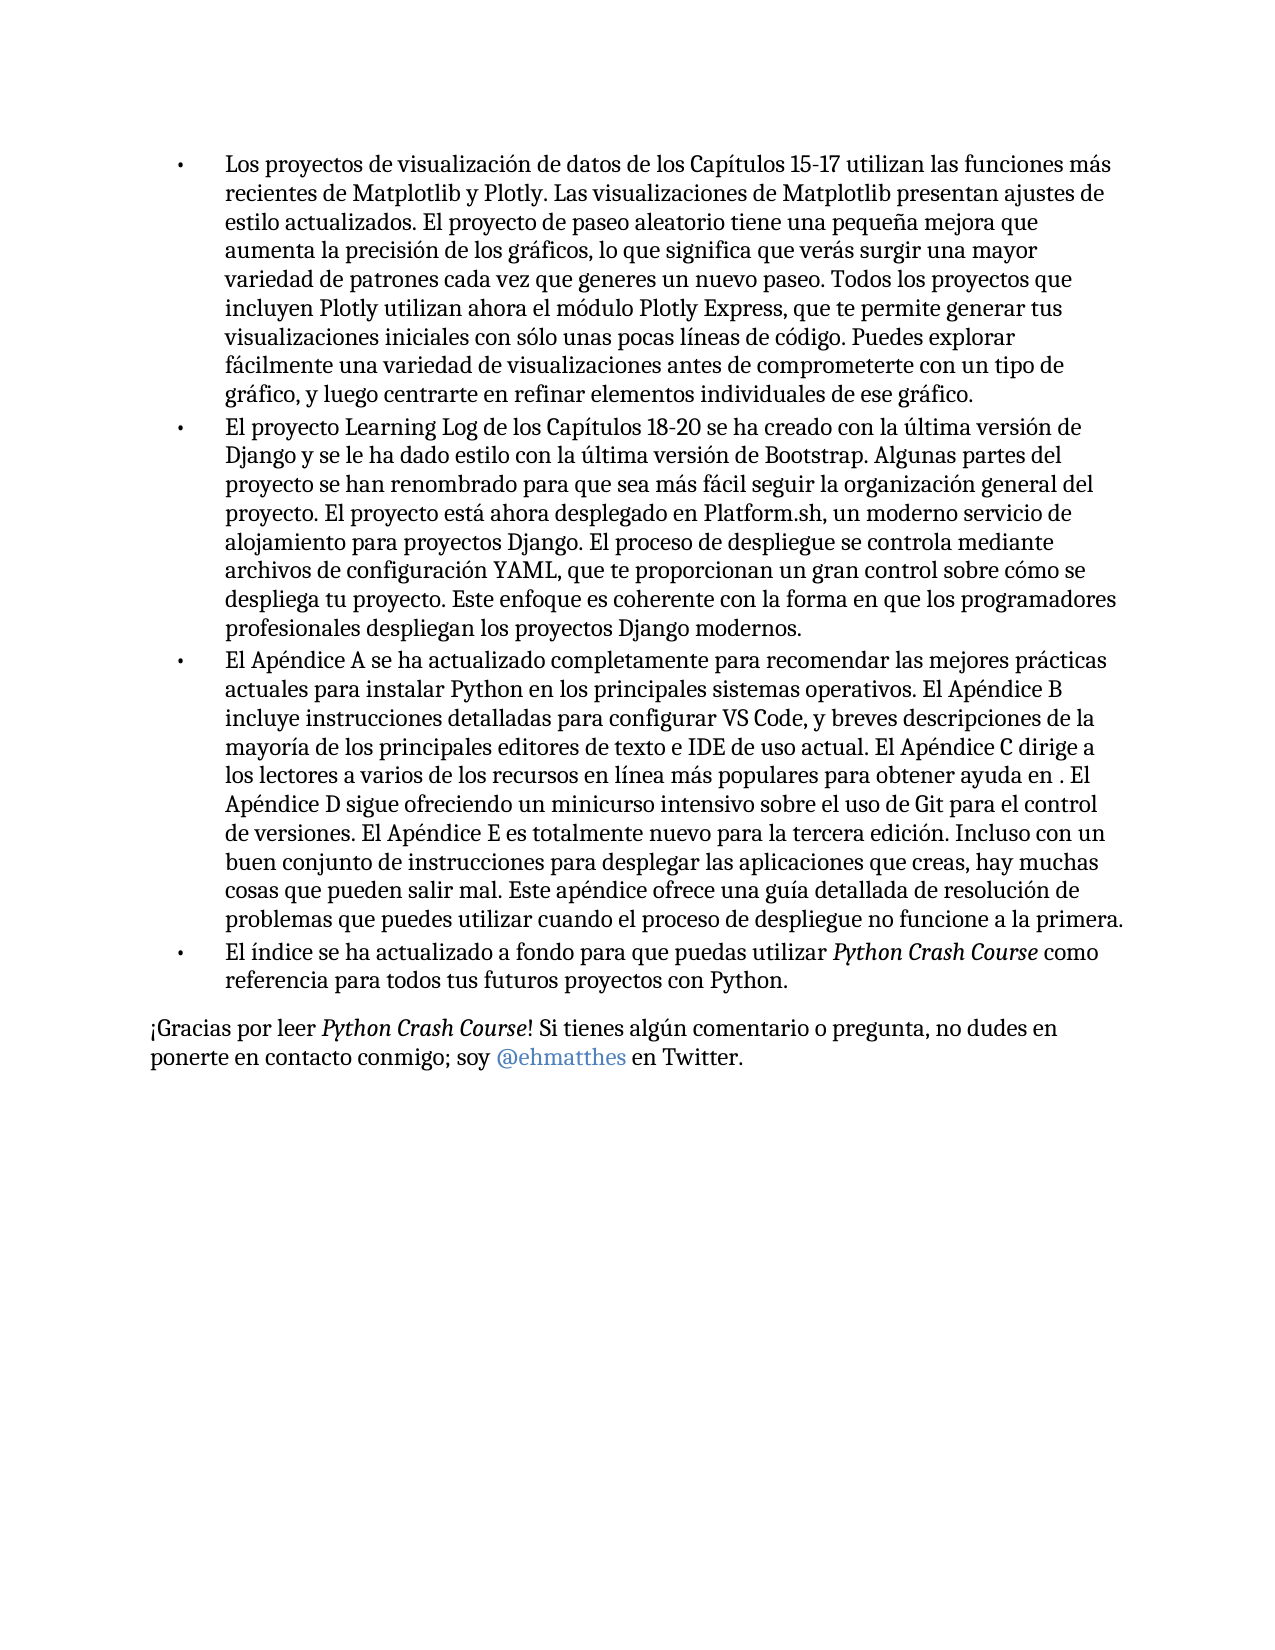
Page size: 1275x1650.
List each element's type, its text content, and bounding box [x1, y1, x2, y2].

list El índice se ha actualizado a fondo para que puedas utilizar Python Crash Course como referencia para todos tus futuros proyectos con Python. [175, 937, 1125, 995]
list El Apéndice A se ha actualizado completamente para recomendar las mejores prácticas actuales para instalar Python en los principales sistemas operativos. El Apéndice B incluye instrucciones detalladas para configurar VS Code, y breves descripciones de la mayoría de los principales editores de texto e IDE de uso actual. El Apéndice C dirige a los lectores a varios de los recursos en línea más populares para obtener ayuda en . El Apéndice D sigue ofreciendo un minicurso intensivo sobre el uso de Git para el control de versiones. El Apéndice E es totalmente nuevo para la tercera edición. Incluso con un buen conjunto de instrucciones para desplegar las aplicaciones que creas, hay muchas cosas que pueden salir mal. Este apéndice ofrece una guía detallada de resolución de problemas que puedes utilizar cuando el proceso de despliegue no funcione a la primera. [175, 646, 1125, 934]
list El proyecto Learning Log de los Capítulos 18-20 se ha creado con la última versión de Django y se le ha dado estilo con la última versión de Bootstrap. Algunas partes del proyecto se han renombrado para que sea más fácil seguir la organización general del proyecto. El proyecto está ahora desplegado en Platform.sh, un moderno servicio de alojamiento para proyectos Django. El proceso de despliegue se controla mediante archivos de configuración YAML, que te proporcionan un gran control sobre cómo se despliega tu proyecto. Este enfoque es coherente con la forma en que los programadores profesionales despliegan los proyectos Django modernos. [175, 412, 1125, 642]
text ¡Gracias por leer Python Crash Course! Si tienes algún comentario o pregunta, no dudes en ponerte en contacto conmigo; soy @ehmatthes en Twitter. [150, 1014, 1125, 1071]
list Los proyectos de visualización de datos de los Capítulos 15-17 utilizan las funciones más recientes de Matplotlib y Plotly. Las visualizaciones de Matplotlib presentan ajustes de estilo actualizados. El proyecto de paseo aleatorio tiene una pequeña mejora que aumenta la precisión de los gráficos, lo que significa que verás surgir una mayor variedad de patrones cada vez que generes un nuevo paseo. Todos los proyectos que incluyen Plotly utilizan ahora el módulo Plotly Express, que te permite generar tus visualizaciones iniciales con sólo unas pocas líneas de código. Puedes explorar fácilmente una variedad de visualizaciones antes de comprometerte con un tipo de gráfico, y luego centrarte en refinar elementos individuales de ese gráfico. [175, 150, 1125, 409]
